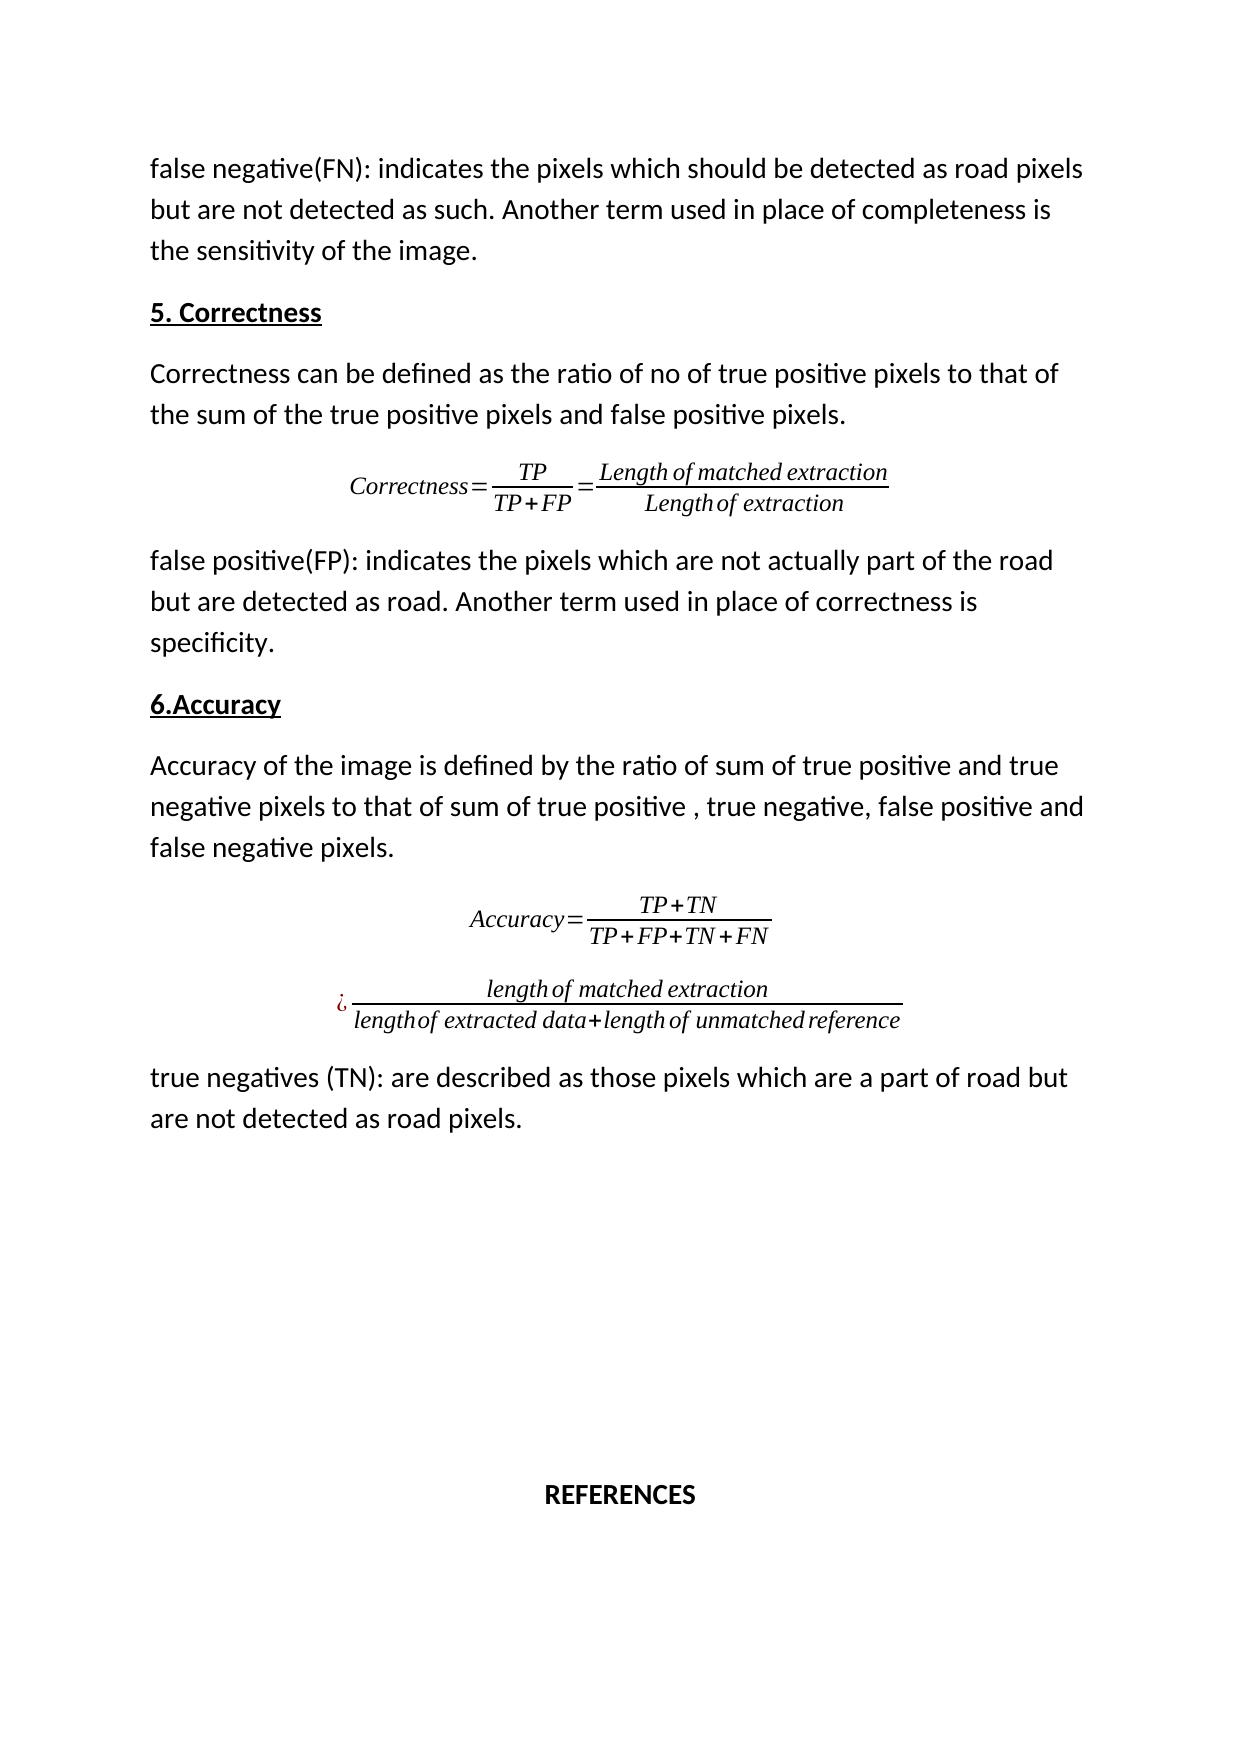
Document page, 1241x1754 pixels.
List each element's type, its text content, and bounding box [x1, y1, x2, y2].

text REFERENCES [150, 1476, 1090, 1512]
text Accuracy of the image is defined by the ratio of sum of true positive and true negative pixels to that of sum of true positive , true negative, false positive and false negative pixels. [150, 747, 1090, 865]
text Correctness can be defined as the ratio of no of true positive pixels to that of the sum of the true positive pixels and false positive pixels. [150, 355, 1090, 432]
text 6.Accuracy [150, 686, 1090, 721]
text 5. Correctness [150, 294, 1090, 329]
text false positive(FP): indicates the pixels which are not actually part of the road but are detected as road. Another term used in place of correctness is specificity. [150, 542, 1090, 659]
text false negative(FN): indicates the pixels which should be detected as road pixels but are not detected as such. Another term used in place of completeness is the sensitivity of the image. [150, 150, 1090, 267]
text true negatives (TN): are described as those pixels which are a part of road but are not detected as road pixels. [150, 1059, 1090, 1136]
